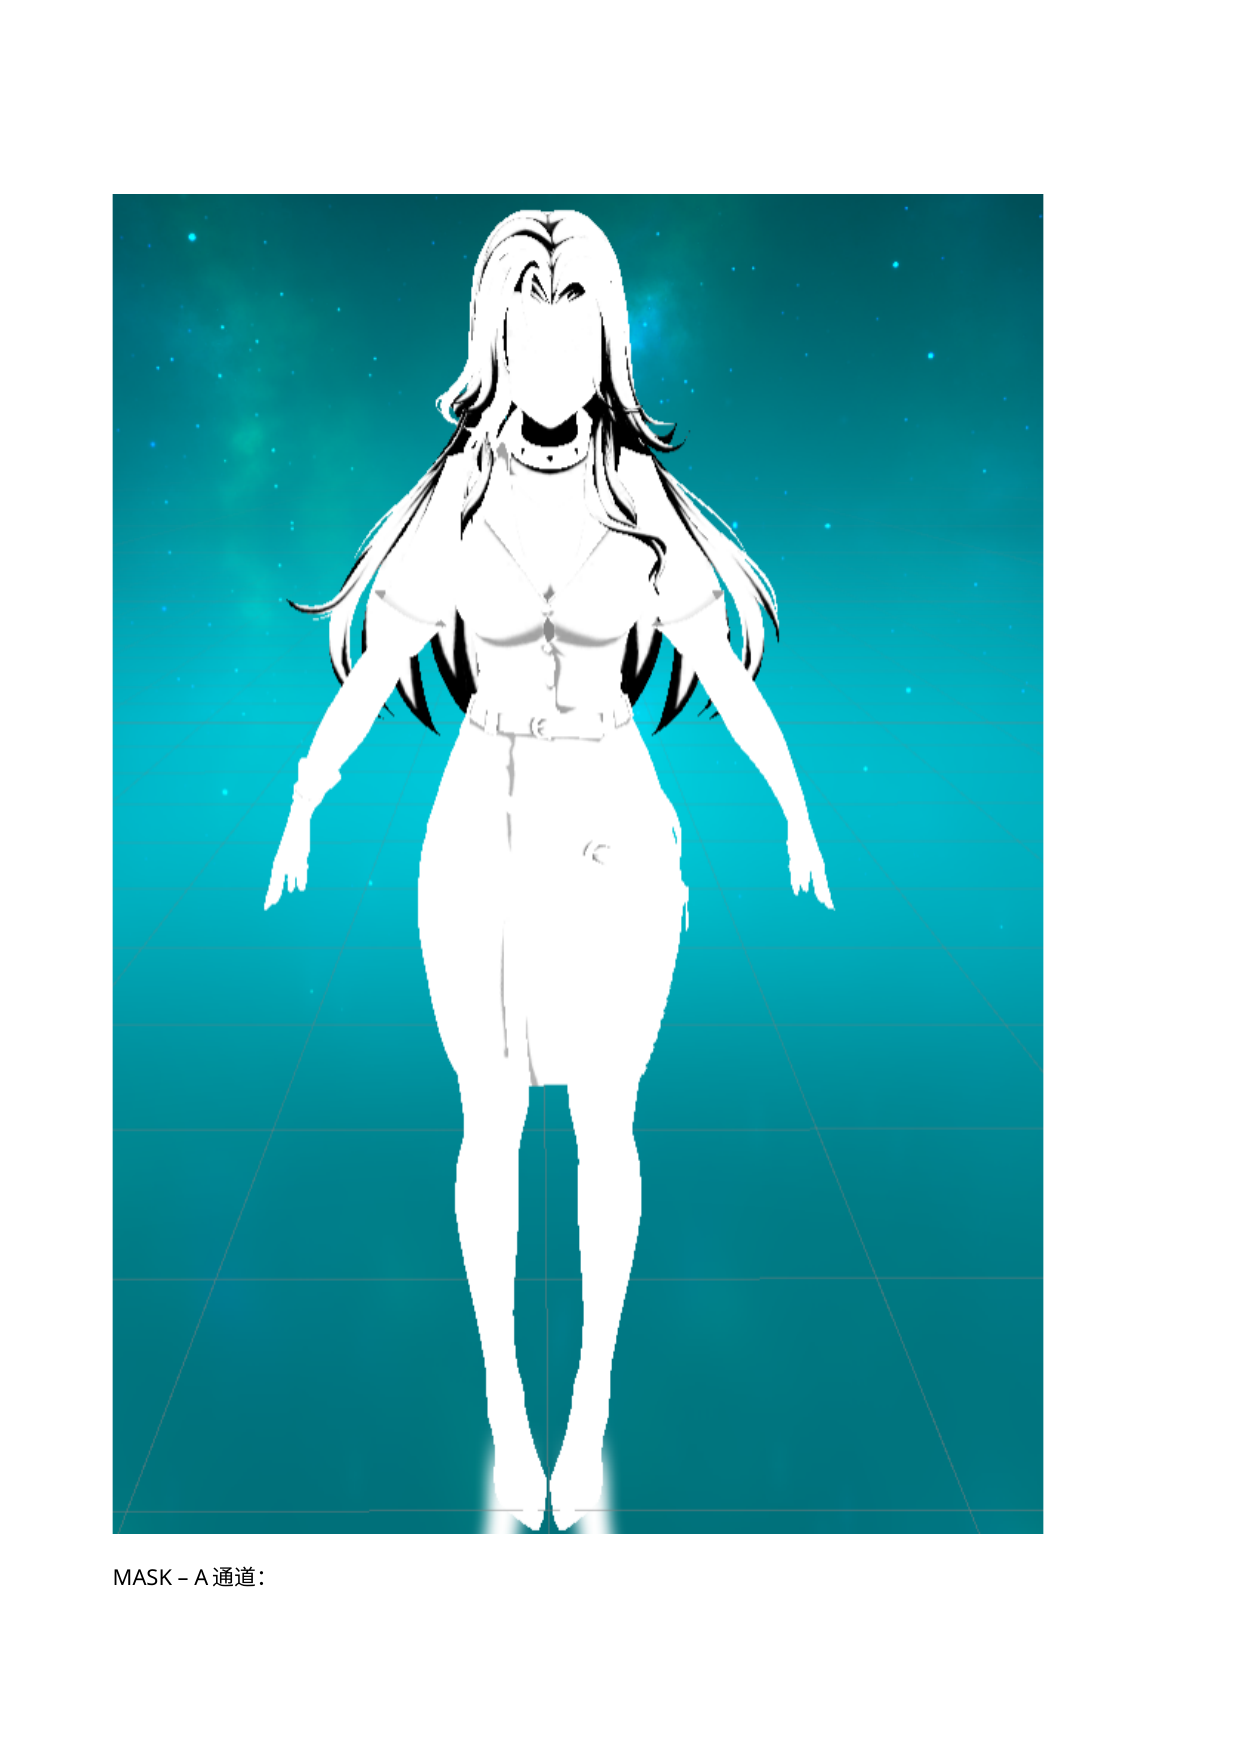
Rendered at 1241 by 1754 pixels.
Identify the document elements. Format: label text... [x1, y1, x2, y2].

text MASK – A通道： [112, 1559, 1128, 1592]
picture [112, 194, 1044, 1534]
